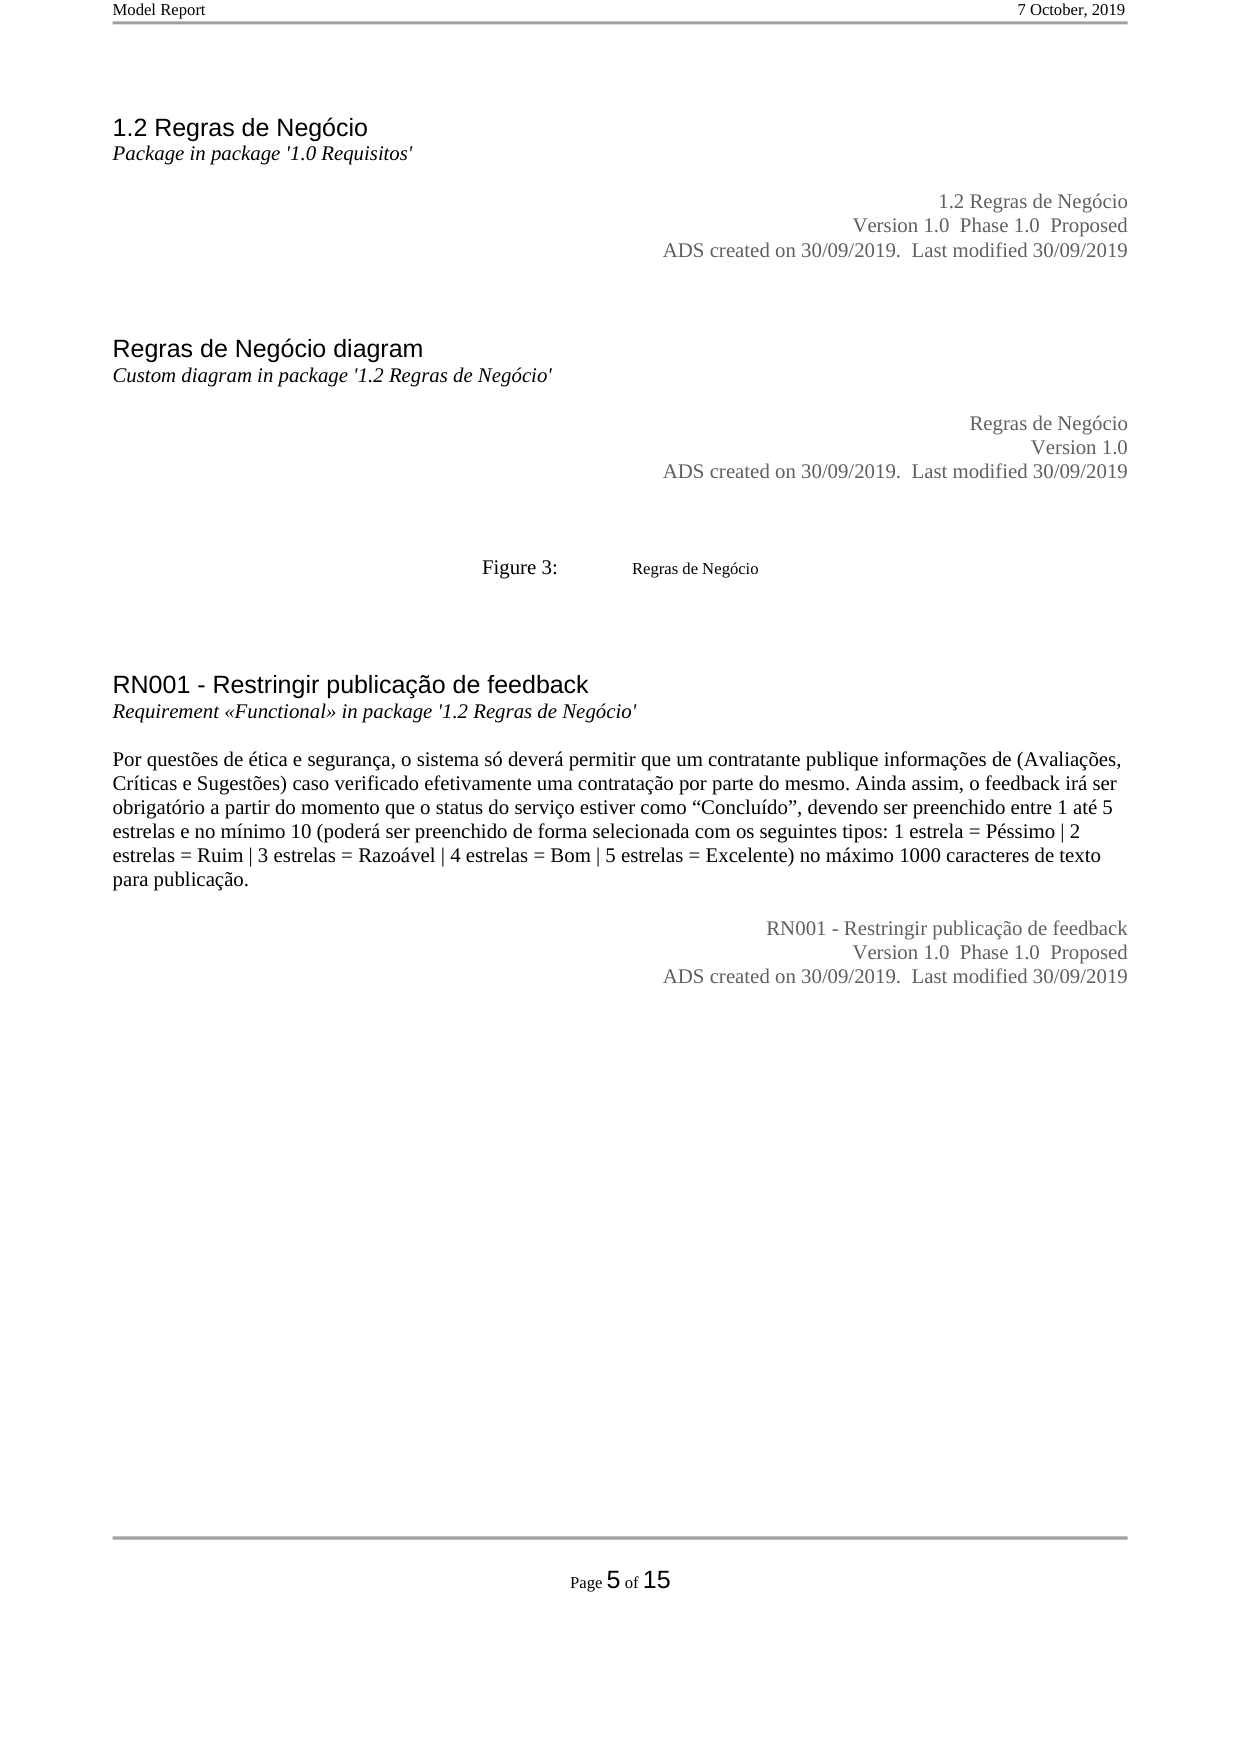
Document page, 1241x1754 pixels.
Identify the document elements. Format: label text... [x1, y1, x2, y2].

text RN001 - Restringir publicação de feedback [112, 670, 1128, 699]
text Regras de Negócio [112, 411, 1128, 435]
text Custom diagram in package '1.2 Regras de Negócio' [112, 362, 1128, 387]
text Requirement «Functional» in package '1.2 Regras de Negócio' [112, 699, 1128, 723]
text RN001 - Restringir publicação de feedback [112, 916, 1128, 939]
text ADS created on 30/09/2019. Last modified 30/09/2019 [112, 964, 1128, 988]
text Package in package '1.0 Requisitos' [112, 141, 1128, 165]
list Regras de Negócio [112, 555, 1128, 579]
text Version 1.0 Phase 1.0 Proposed [112, 939, 1128, 964]
text 1.2 Regras de Negócio [112, 189, 1128, 213]
text Version 1.0 Phase 1.0 Proposed [112, 213, 1128, 237]
text Version 1.0 [112, 435, 1128, 459]
text ADS created on 30/09/2019. Last modified 30/09/2019 [112, 237, 1128, 262]
text Por questões de ética e segurança, o sistema só deverá permitir que um contratante publique informações de (Avaliações, Críticas e Sugestões) caso verificado efetivamente uma contratação por parte do mesmo. Ainda assim, o feedback irá ser obrigatório a partir do momento que o status do serviço estiver como “Concluído”, devendo ser preenchido entre 1 até 5 estrelas e no mínimo 10 (poderá ser preenchido de forma selecionada com os seguintes tipos: 1 estrela = Péssimo | 2 estrelas = Ruim | 3 estrelas = Razoável | 4 estrelas = Bom | 5 estrelas = Excelente) no máximo 1000 caracteres de texto para publicação. [112, 747, 1128, 891]
text Regras de Negócio diagram [112, 334, 1128, 362]
text ADS created on 30/09/2019. Last modified 30/09/2019 [112, 459, 1128, 483]
text 1.2 Regras de Negócio [112, 112, 1128, 141]
